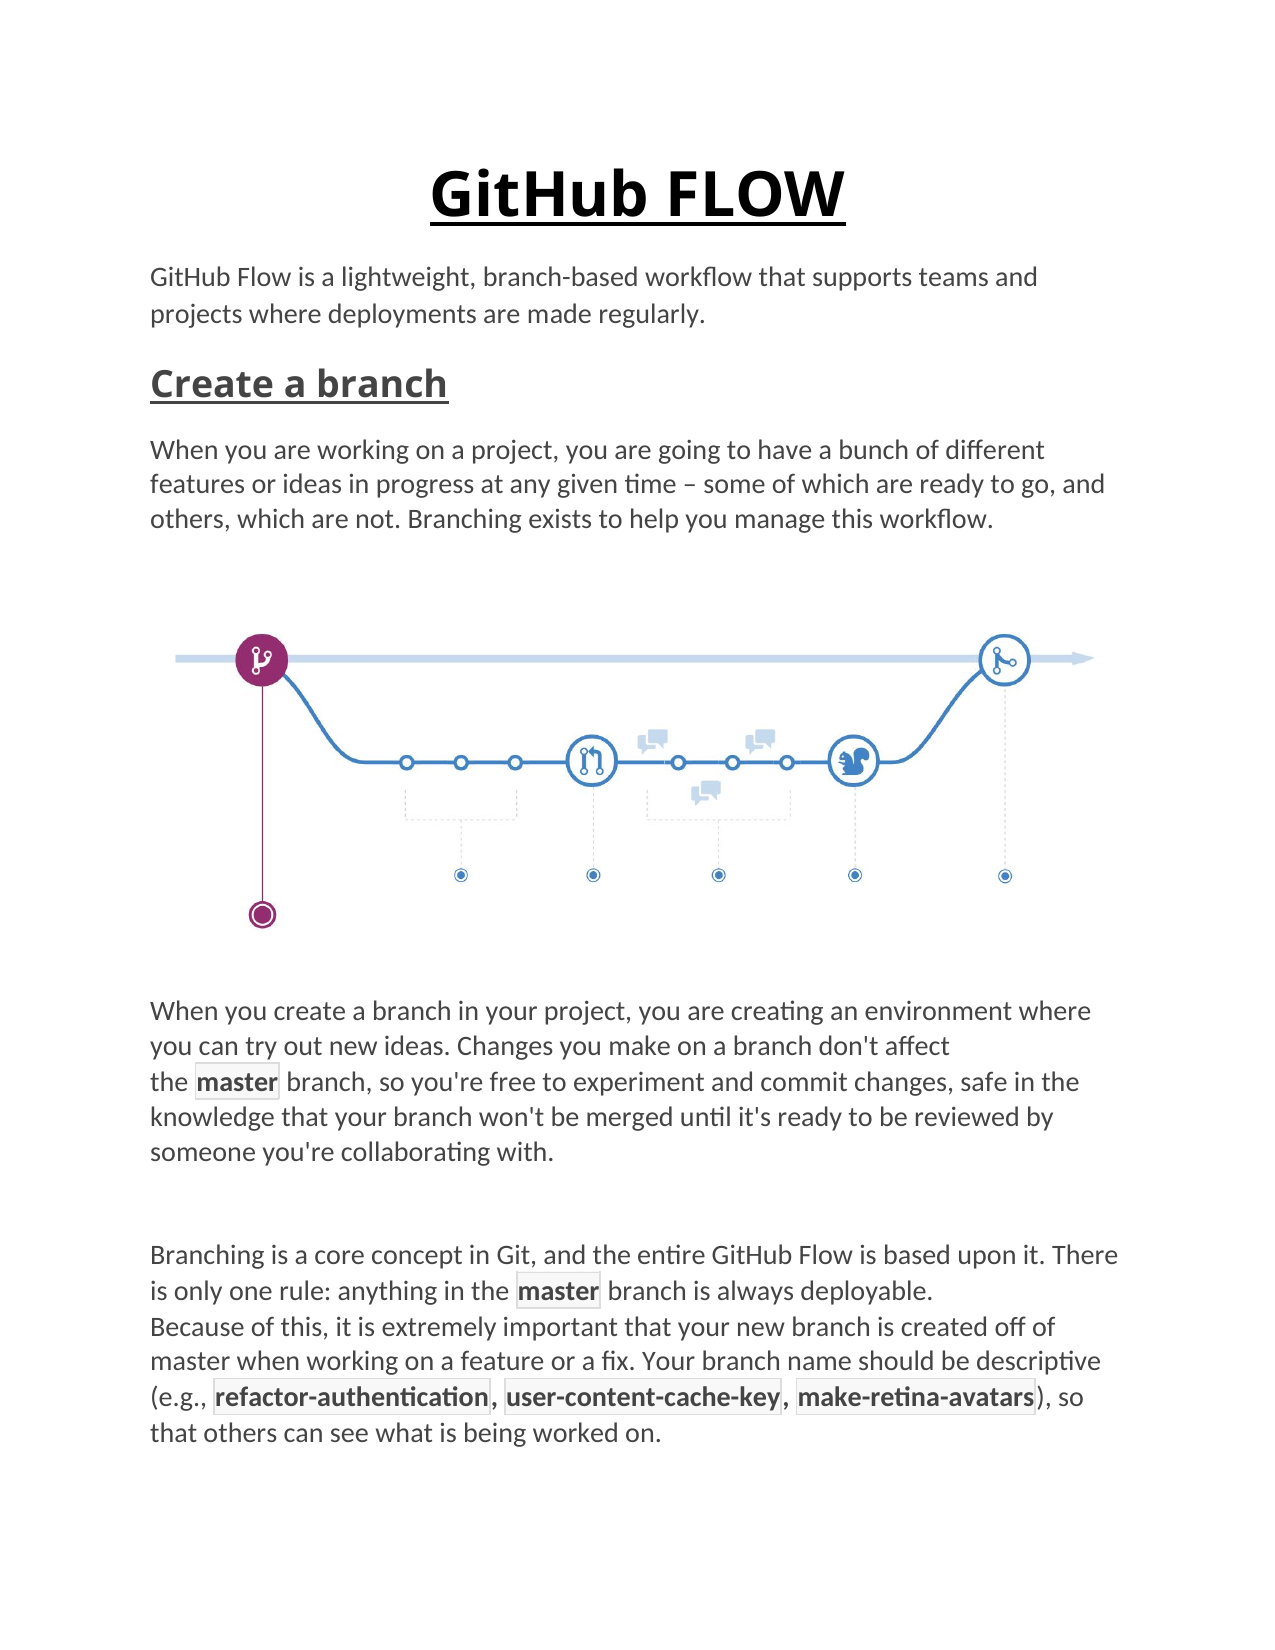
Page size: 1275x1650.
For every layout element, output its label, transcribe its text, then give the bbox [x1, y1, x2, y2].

text When you are working on a project, you are going to have a bunch of different features or ideas in progress at any given time – some of which are ready to go, and others, which are not. Branching exists to help you manage this workflow. [150, 432, 1125, 535]
text GitHub Flow is a lightweight, branch-based workflow that supports teams and projects where deployments are made regularly. [150, 258, 1125, 330]
text When you create a branch in your project, you are creating an environment where you can try out new ideas. Changes you make on a branch don't affect the master branch, so you're free to experiment and commit changes, safe in the knowledge that your branch won't be merged until it's ready to be reviewed by someone you're collaborating with. [150, 993, 1125, 1168]
text Create a branch [150, 358, 1125, 409]
text Branching is a core concept in Git, and the entire GitHub Flow is based upon it. There is only one rule: anything in the master branch is always deployable. [150, 1237, 1125, 1309]
text GitHub FLOW [150, 150, 1125, 235]
text Because of this, it is extremely important that your new branch is created off of master when working on a feature or a fix. Your branch name should be descriptive (e.g., refactor-authentication, user-content-cache-key, make-retina-avatars), so that others can see what is being worked on. [150, 1309, 1125, 1449]
picture [150, 612, 1125, 940]
